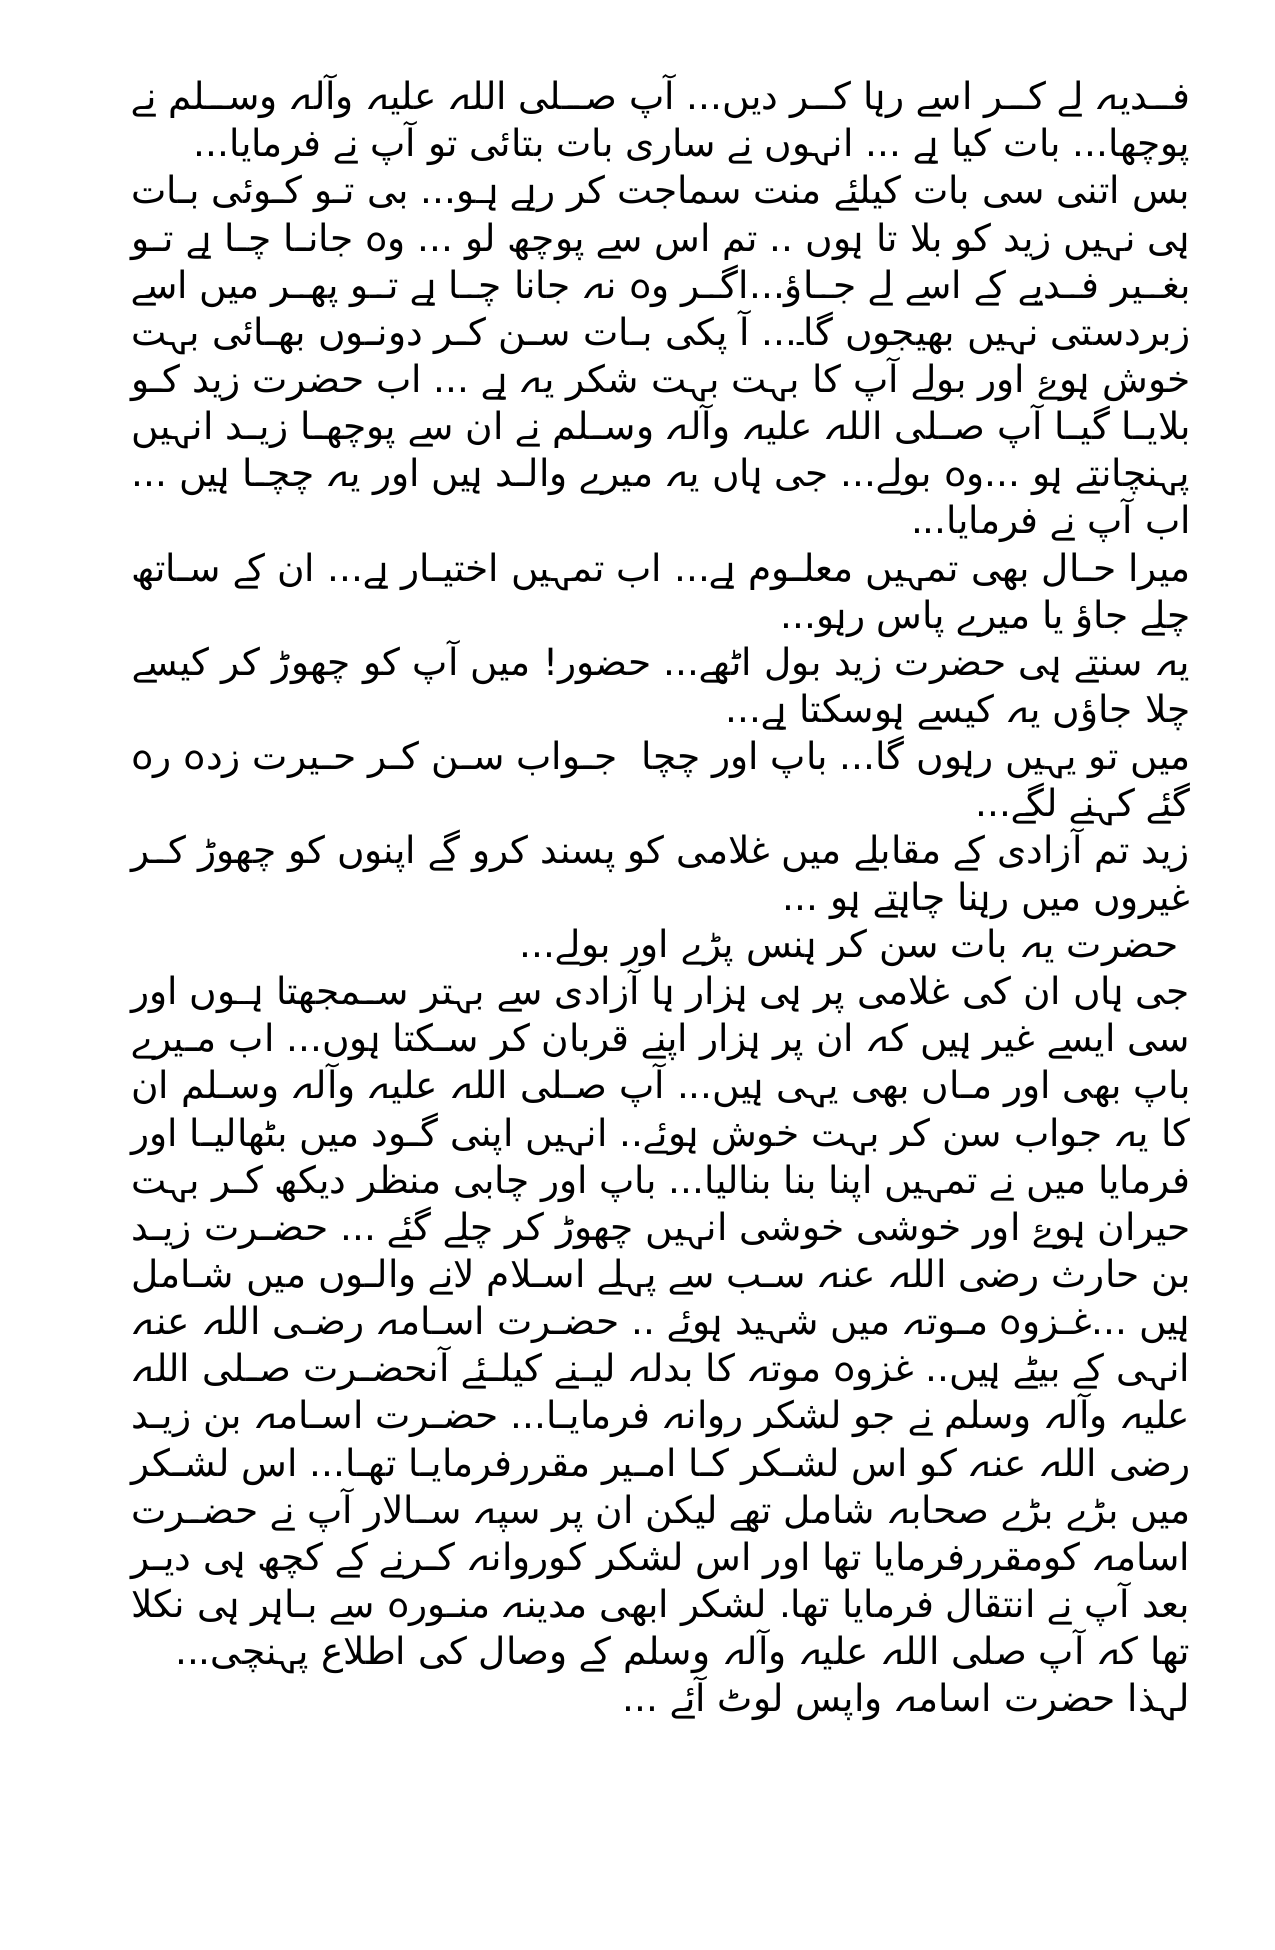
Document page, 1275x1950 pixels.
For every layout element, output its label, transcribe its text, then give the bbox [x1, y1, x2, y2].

text زید تم آزادی کے مقابلے میں غلامی کو پسند کرو گے اپنوں کو چھوڑ کر غیروں میں رہنا چاہتے ہو ... [131, 829, 1191, 919]
text لہذا حضرت اسامہ واپس لوٹ آئے ... [131, 1677, 1191, 1720]
text یہ سنتے ہی حضرت زید بول اٹھے... حضور! میں آپ کو چھوڑ کر کیسے چلا جاؤں یہ کیسے ہوسکتا ہے... [131, 640, 1191, 731]
text حضرت یہ بات سن کر ہنس پڑے اور بولے... [131, 923, 1191, 967]
text میرا حال بھی تمہیں معلوم ہے... اب تمہیں اختیار ہے... ان کے ساتھ چلے جاؤ یا میرے پاس رہو... [131, 546, 1191, 637]
text میں تو یہیں رہوں گا... باپ اور چچا جواب سن کر حیرت زدہ رہ گئے کہنے لگے... [131, 734, 1191, 825]
text بس اتنی سی بات کیلئے منت سماجت کر رہے ہو... بی تو کوئی بات ہی نہیں زید کو بلا تا ہوں .. تم اس سے پوچھ لو ... وہ جانا چا ہے تو بغیر فدیے کے اسے لے جاؤ...اگر وہ نہ جانا چا ہے تو پھر میں اسے زبردستی نہیں بھیجوں گا۔... آ پکی بات سن کر دونوں بھائی بہت خوش ہوۓ اور بولے آپ کا بہت بہت شکر یہ ہے ... اب حضرت زید کو بلایا گیا آپ صلی اللہ علیہ وآلہ وسلم نے ان سے پوچھا زید انہیں پہنچانتے ہو ...وہ بولے... جی ہاں یہ میرے والد ہیں اور یہ چچا ہیں ... اب آپ نے فرمایا... [131, 169, 1191, 543]
text جی ہاں ان کی غلامی پر ہی ہزار ہا آزادی سے بہتر سمجھتا ہوں اور سی ایسے غیر ہیں کہ ان پر ہزار اپنے قربان کر سکتا ہوں... اب میرے باپ بھی اور ماں بھی یہی ہیں... آپ صلی اللہ علیہ وآلہ وسلم ان کا یہ جواب سن کر بہت خوش ہوئے.. انہیں اپنی گود میں بٹھالیا اور فرمایا میں نے تمہیں اپنا بنا بنالیا... باپ اور چابی منظر دیکھ کر بہت حیران ہوۓ اور خوشی خوشی انہیں چھوڑ کر چلے گئے ... حضرت زید بن حارث رضی اللہ عنہ سب سے پہلے اسلام لانے والوں میں شامل ہیں ...غزوہ موتہ میں شہید ہوئے .. حضرت اسامہ رضی اللہ عنہ انہی کے بیٹے ہیں.. غزوہ موتہ کا بدلہ لینے کیلئے آنحضرت صلی اللہ علیہ وآلہ وسلم نے جو لشکر روانہ فرمایا... حضرت اسامہ بن زید رضی اللہ عنہ کو اس لشکر کا امیر مقررفرمایا تھا... اس لشکر میں بڑے بڑے صحابہ شامل تھے لیکن ان پر سپہ سالار آپ نے حضرت اسامہ کومقررفرمایا تھا اور اس لشکر کوروانہ کرنے کے کچھ ہی دیر بعد آپ نے انتقال فرمایا تھا. لشکر ابھی مدینہ منورہ سے باہر ہی نکلا تھا کہ آپ صلی اللہ علیہ وآلہ وسلم کے وصال کی اطلاع پہنچی... [131, 970, 1191, 1673]
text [131, 75, 1191, 166]
